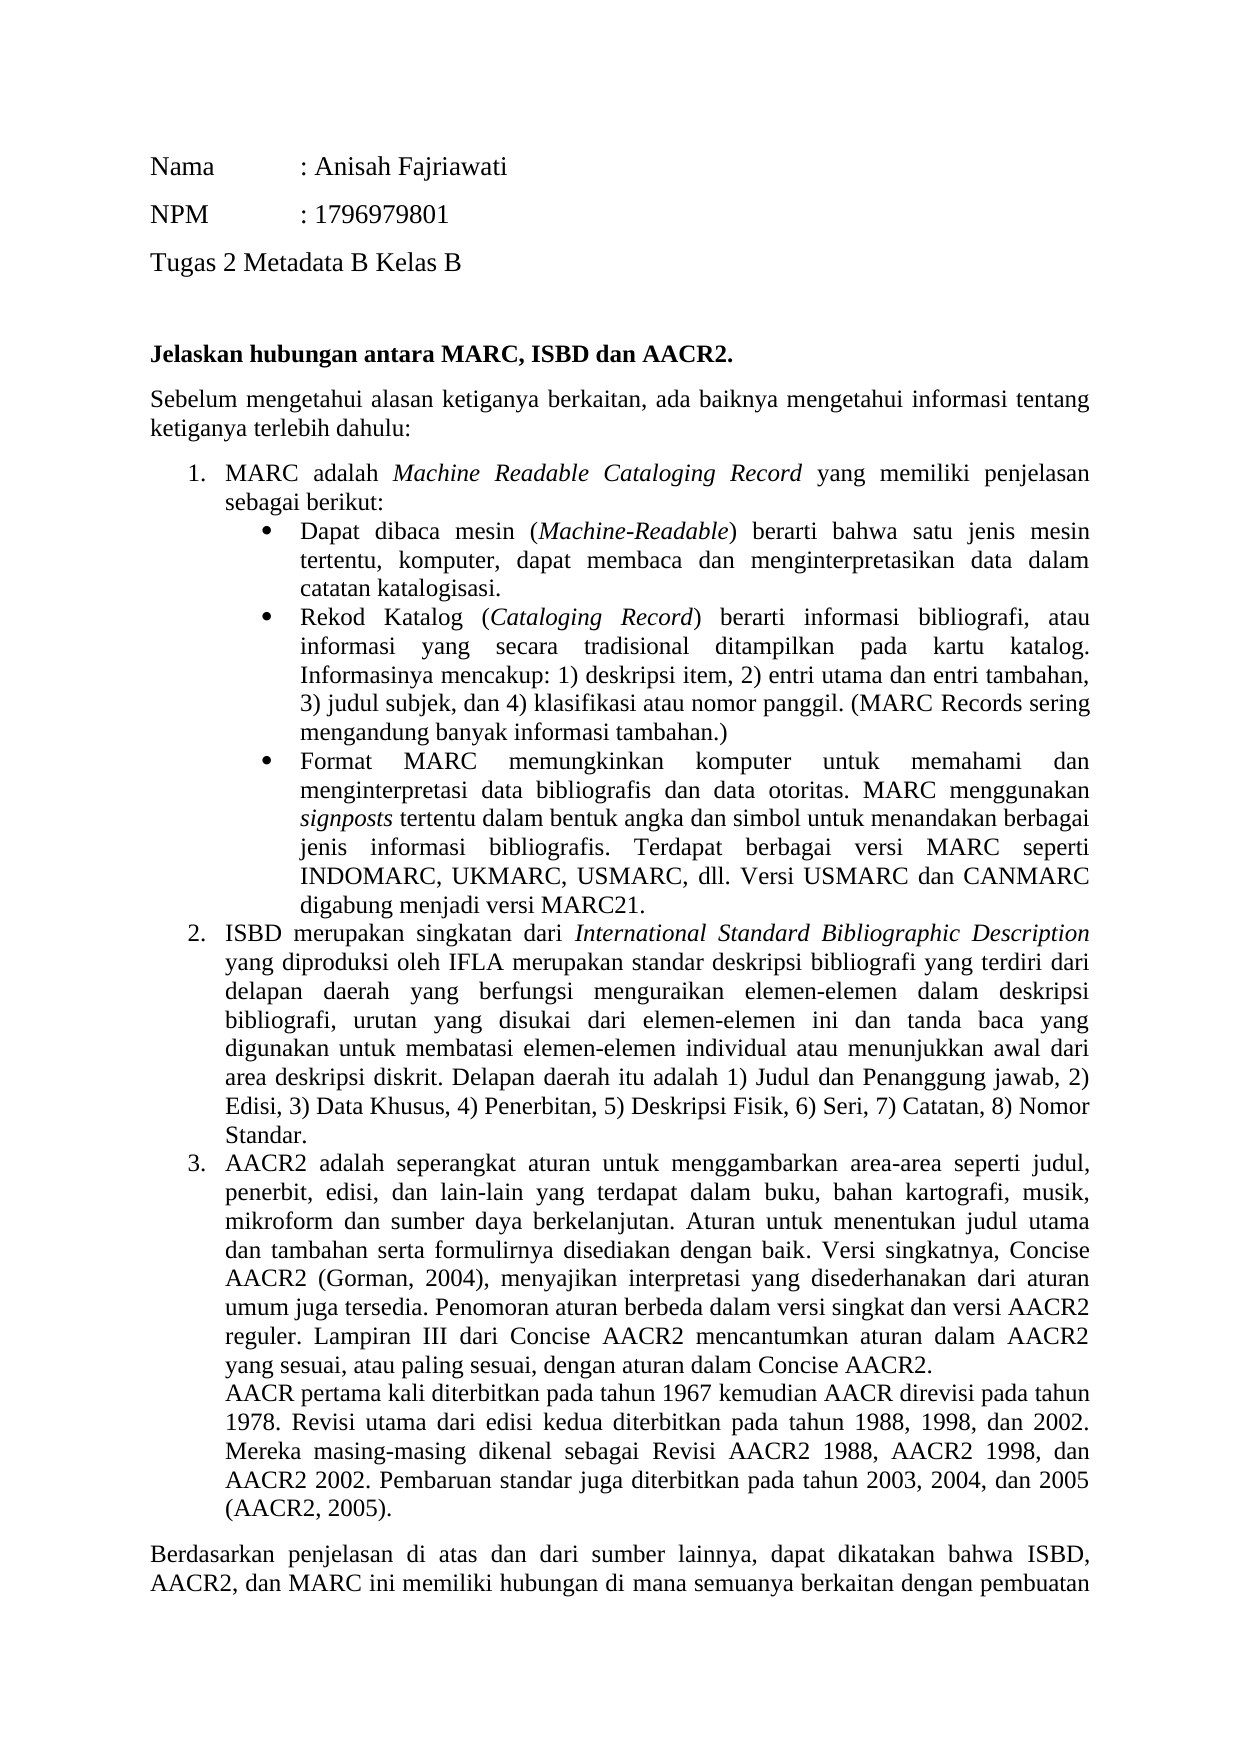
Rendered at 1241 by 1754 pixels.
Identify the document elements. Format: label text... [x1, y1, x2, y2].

list AACR pertama kali diterbitkan pada tahun 1967 kemudian AACR direvisi pada tahun 1978. Revisi utama dari edisi kedua diterbitkan pada tahun 1988, 1998, dan 2002. Mereka masing-masing dikenal sebagai Revisi AACR2 1988, AACR2 1998, dan AACR2 2002. Pembaruan standar juga diterbitkan pada tahun 2003, 2004, dan 2005 (AACR2, 2005). [225, 1378, 1090, 1522]
text Jelaskan hubungan antara MARC, ISBD dan AACR2. [150, 339, 1090, 368]
list ISBD merupakan singkatan dari International Standard Bibliographic Description yang diproduksi oleh IFLA merupakan standar deskripsi bibliografi yang terdiri dari delapan daerah yang berfungsi menguraikan elemen-elemen dalam deskripsi bibliografi, urutan yang disukai dari elemen-elemen ini dan tanda baca yang digunakan untuk membatasi elemen-elemen individual atau menunjukkan awal dari area deskripsi diskrit. Delapan daerah itu adalah 1) Judul dan Penanggung jawab, 2) Edisi, 3) Data Khusus, 4) Penerbitan, 5) Deskripsi Fisik, 6) Seri, 7) Catatan, 8) Nomor Standar. [187, 918, 1090, 1148]
text Sebelum mengetahui alasan ketiganya berkaitan, ada baiknya mengetahui informasi tentang ketiganya terlebih dahulu: [150, 384, 1090, 442]
list MARC adalah Machine Readable Cataloging Record yang memiliki penjelasan sebagai berikut: [187, 458, 1090, 516]
text Tugas 2 Metadata B Kelas B [150, 246, 1090, 277]
text NPM : 1796979801 [150, 198, 1090, 229]
list Format MARC memungkinkan komputer untuk memahami dan menginterpretasi data bibliografis dan data otoritas. MARC menggunakan signposts tertentu dalam bentuk angka dan simbol untuk menandakan berbagai jenis informasi bibliografis. Terdapat berbagai versi MARC seperti INDOMARC, UKMARC, USMARC, dll. Versi USMARC dan CANMARC digabung menjadi versi MARC21. [262, 746, 1090, 918]
list Dapat dibaca mesin (Machine-Readable) berarti bahwa satu jenis mesin tertentu, komputer, dapat membaca dan menginterpretasikan data dalam catatan katalogisasi. [262, 516, 1090, 602]
text Nama : Anisah Fajriawati [150, 150, 1090, 181]
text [150, 1539, 1090, 1596]
list AACR2 adalah seperangkat aturan untuk menggambarkan area-area seperti judul, penerbit, edisi, dan lain-lain yang terdapat dalam buku, bahan kartografi, musik, mikroform dan sumber daya berkelanjutan. Aturan untuk menentukan judul utama dan tambahan serta formulirnya disediakan dengan baik. Versi singkatnya, Concise AACR2 (Gorman, 2004), menyajikan interpretasi yang disederhanakan dari aturan umum juga tersedia. Penomoran aturan berbeda dalam versi singkat dan versi AACR2 reguler. Lampiran III dari Concise AACR2 mencantumkan aturan dalam AACR2 yang sesuai, atau paling sesuai, dengan aturan dalam Concise AACR2. [187, 1148, 1090, 1378]
list Rekod Katalog (Cataloging Record) berarti informasi bibliografi, atau informasi yang secara tradisional ditampilkan pada kartu katalog. Informasinya mencakup: 1) deskripsi item, 2) entri utama dan entri tambahan, 3) judul subjek, dan 4) klasifikasi atau nomor panggil. (MARC Records sering mengandung banyak informasi tambahan.) [262, 602, 1090, 746]
